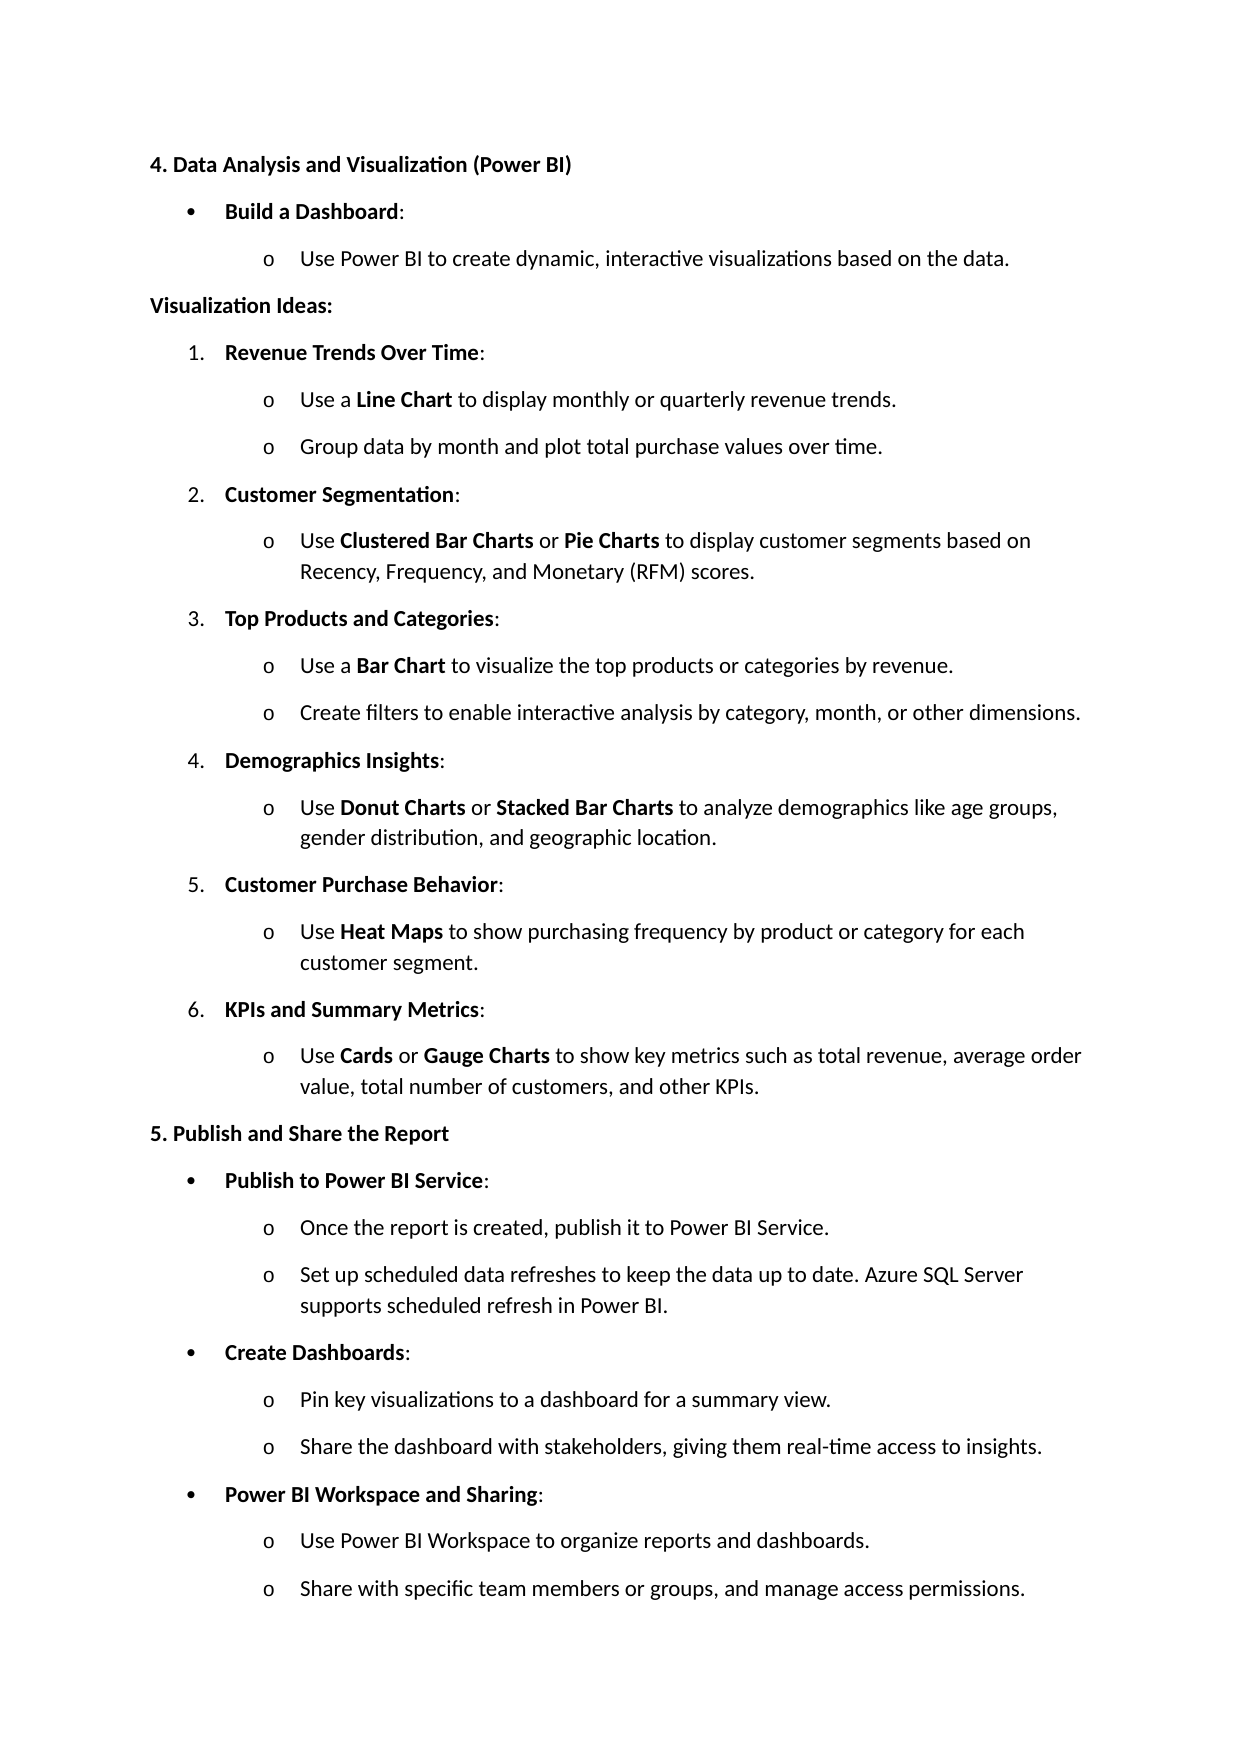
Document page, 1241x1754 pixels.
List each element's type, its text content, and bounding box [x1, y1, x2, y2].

text Visualization Ideas: [150, 291, 1090, 319]
list Group data by month and plot total purchase values over time. [262, 432, 1090, 461]
list KPIs and Summary Metrics: [187, 995, 1090, 1023]
list Share with specific team members or groups, and manage access permissions. [262, 1574, 1090, 1602]
list Customer Purchase Behavior: [187, 870, 1090, 898]
list Use Power BI Workspace to organize reports and dashboards. [262, 1527, 1090, 1555]
list Revenue Trends Over Time: [187, 338, 1090, 366]
list Demographics Insights: [187, 746, 1090, 774]
list Share the dashboard with stakeholders, giving them real-time access to insights. [262, 1432, 1090, 1461]
list Use a Line Chart to display monthly or quarterly revenue trends. [262, 385, 1090, 413]
text 5. Publish and Share the Report [150, 1119, 1090, 1147]
list Build a Dashboard: [187, 197, 1090, 225]
list Once the report is created, publish it to Power BI Service. [262, 1213, 1090, 1242]
list Use Power BI to create dynamic, interactive visualizations based on the data. [262, 244, 1090, 272]
list Use Donut Charts or Stacked Bar Charts to analyze demographics like age groups, gender distribution, and geographic location. [262, 793, 1090, 851]
list Create Dashboards: [187, 1338, 1090, 1366]
list Set up scheduled data refreshes to keep the data up to date. Azure SQL Server supports scheduled refresh in Power BI. [262, 1260, 1090, 1319]
list Use a Bar Chart to visualize the top products or categories by revenue. [262, 651, 1090, 679]
text 4. Data Analysis and Visualization (Power BI) [150, 150, 1090, 178]
list Publish to Power BI Service: [187, 1166, 1090, 1194]
list Pin key visualizations to a dashboard for a summary view. [262, 1385, 1090, 1413]
list Use Cards or Gauge Charts to show key metrics such as total revenue, average order value, total number of customers, and other KPIs. [262, 1042, 1090, 1100]
list Use Clustered Bar Charts or Pie Charts to display customer segments based on Recency, Frequency, and Monetary (RFM) scores. [262, 527, 1090, 585]
list Create filters to enable interactive analysis by category, month, or other dimensions. [262, 698, 1090, 727]
list Customer Segmentation: [187, 480, 1090, 508]
list Top Products and Categories: [187, 604, 1090, 632]
list Use Heat Maps to show purchasing frequency by product or category for each customer segment. [262, 917, 1090, 976]
list Power BI Workspace and Sharing: [187, 1480, 1090, 1508]
